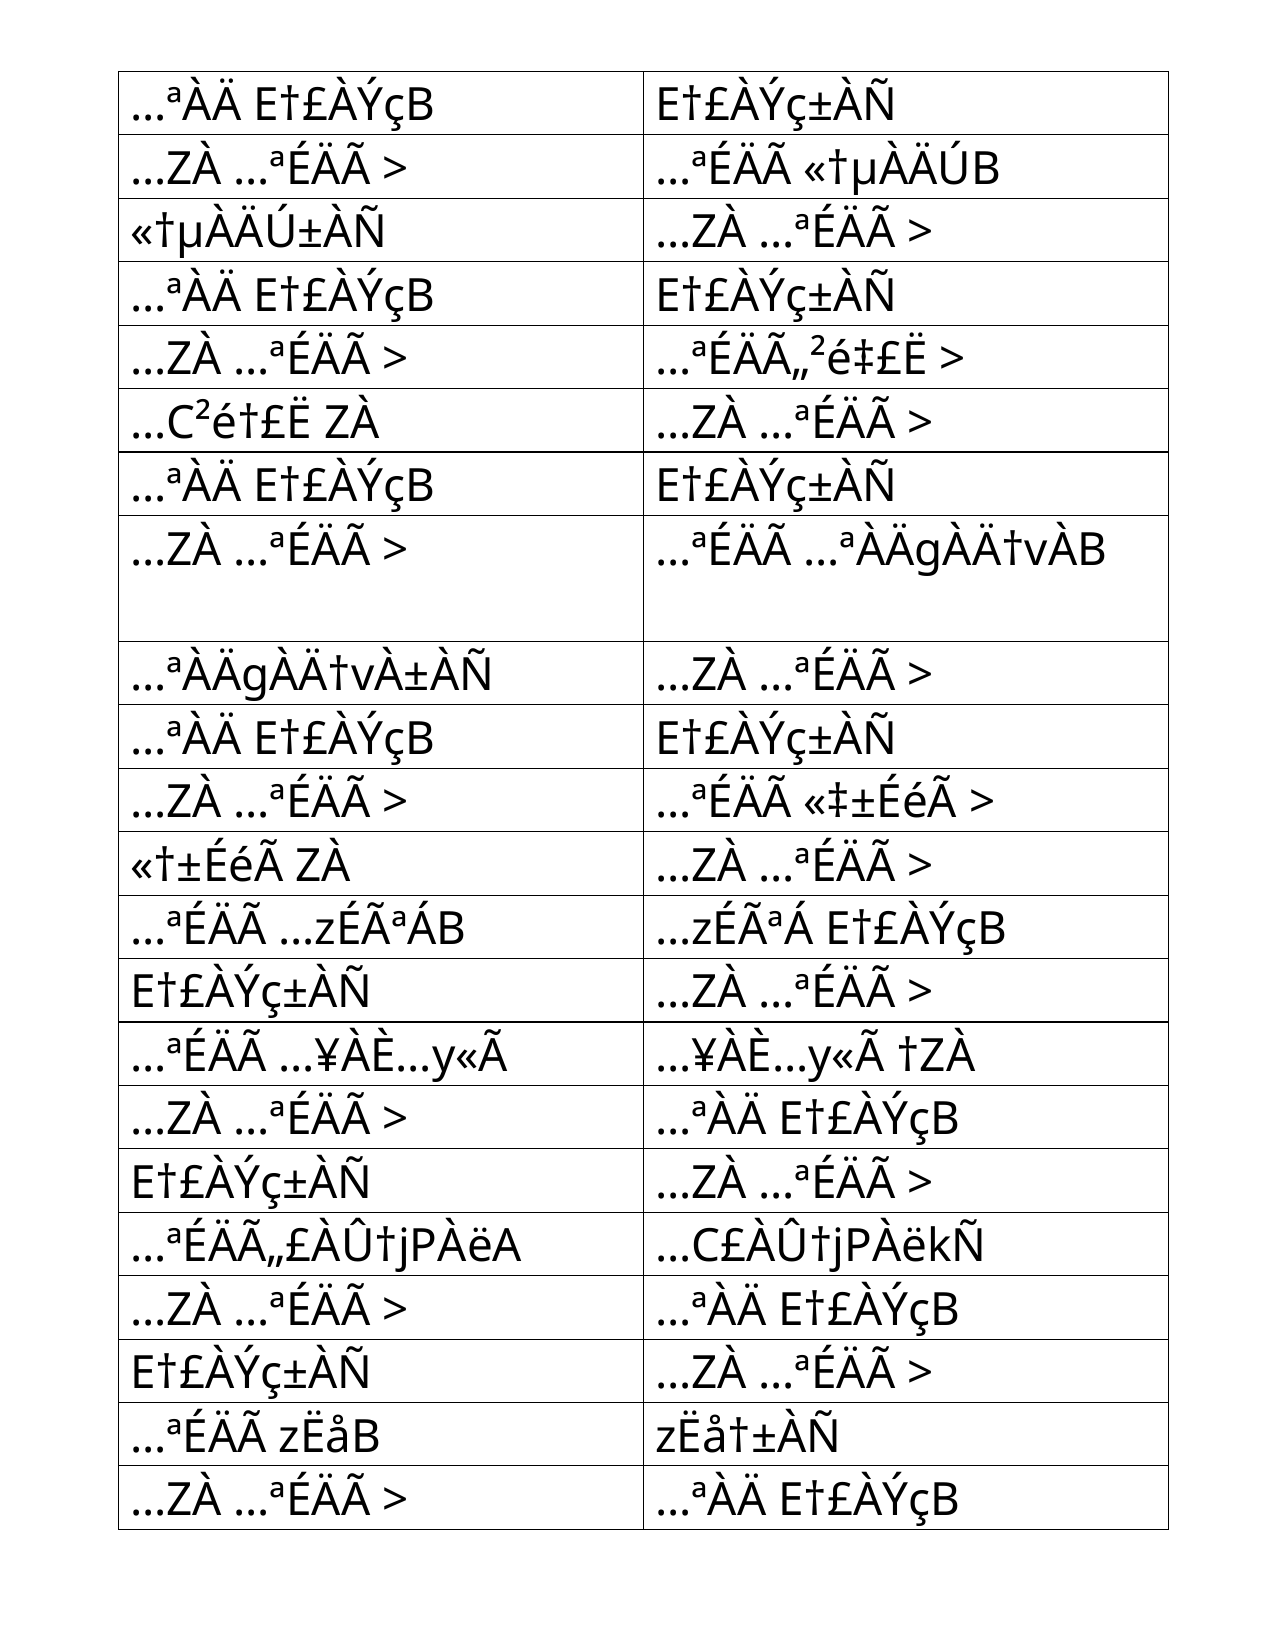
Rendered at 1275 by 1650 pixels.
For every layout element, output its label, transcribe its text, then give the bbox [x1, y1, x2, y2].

table_cell …ªÀÄgÀÄ†vÀ±ÀÑ [119, 642, 643, 704]
table_cell …ªÉÄÃ …zÉÃªÁB [119, 896, 643, 958]
table_cell E†£ÀÝç±ÀÑ [119, 1149, 643, 1212]
table_cell E†£ÀÝç±ÀÑ [119, 1340, 643, 1402]
table_cell …ZÀ …ªÉÄÃ > [644, 959, 1168, 1021]
table_cell …ªÉÄÃ «‡±ÉéÃ > [644, 769, 1168, 831]
table_cell …ªÀÄ E†£ÀÝçB [644, 1466, 1168, 1529]
table_cell …ªÀÄ E†£ÀÝçB [644, 1086, 1168, 1148]
table_cell …¥ÀÈ…y«Ã †ZÀ [644, 1023, 1168, 1085]
table_cell …ªÉÄÃ …¥ÀÈ…y«Ã [119, 1023, 643, 1085]
table_cell …C²é†£Ë ZÀ [119, 389, 643, 451]
table_cell E†£ÀÝç±ÀÑ [644, 453, 1168, 515]
table_cell …ZÀ …ªÉÄÃ > [119, 326, 643, 388]
table_cell …ªÀÄ E†£ÀÝçB [119, 262, 643, 324]
table_cell «†µÀÄÚ±ÀÑ [119, 199, 643, 261]
table_cell …ªÀÄ E†£ÀÝçB [644, 1276, 1168, 1338]
table_cell …ZÀ …ªÉÄÃ > [119, 1086, 643, 1148]
table_cell …ZÀ …ªÉÄÃ > [119, 135, 643, 198]
table_cell E†£ÀÝç±ÀÑ [644, 262, 1168, 324]
table_cell …ZÀ …ªÉÄÃ > [644, 389, 1168, 451]
table_cell …ZÀ …ªÉÄÃ > [644, 1149, 1168, 1212]
table_cell …ZÀ …ªÉÄÃ > [644, 199, 1168, 261]
table_cell …ªÉÄÃ «†µÀÄÚB [644, 135, 1168, 198]
table_cell …ZÀ …ªÉÄÃ > [644, 832, 1168, 894]
table_cell zËå†±ÀÑ [644, 1403, 1168, 1465]
table_cell …ªÀÄ E†£ÀÝçB [119, 72, 643, 134]
table_cell …ªÉÄÃ zËåB [119, 1403, 643, 1465]
table_cell …ZÀ …ªÉÄÃ > [644, 1340, 1168, 1402]
table_cell …ZÀ …ªÉÄÃ > [119, 516, 643, 641]
table_cell E†£ÀÝç±ÀÑ [119, 959, 643, 1021]
table_cell E†£ÀÝç±ÀÑ [644, 705, 1168, 768]
table_cell …ZÀ …ªÉÄÃ > [644, 642, 1168, 704]
table_cell …ZÀ …ªÉÄÃ > [119, 1466, 643, 1529]
table_cell E†£ÀÝç±ÀÑ [644, 72, 1168, 134]
table_cell …ªÉÄÃ …ªÀÄgÀÄ†vÀB [644, 516, 1168, 641]
table_cell …ZÀ …ªÉÄÃ > [119, 769, 643, 831]
table_cell «†±ÉéÃ ZÀ [119, 832, 643, 894]
table_cell …ªÉÄÃ„²é‡£Ë > [644, 326, 1168, 388]
table_cell …ªÀÄ E†£ÀÝçB [119, 705, 643, 768]
table_cell …ªÀÄ E†£ÀÝçB [119, 453, 643, 515]
table_cell …ZÀ …ªÉÄÃ > [119, 1276, 643, 1338]
table_cell …zÉÃªÁ E†£ÀÝçB [644, 896, 1168, 958]
table_cell …C£ÀÛ†jPÀëkÑ [644, 1213, 1168, 1275]
table_cell …ªÉÄÃ„£ÀÛ†jPÀëA [119, 1213, 643, 1275]
